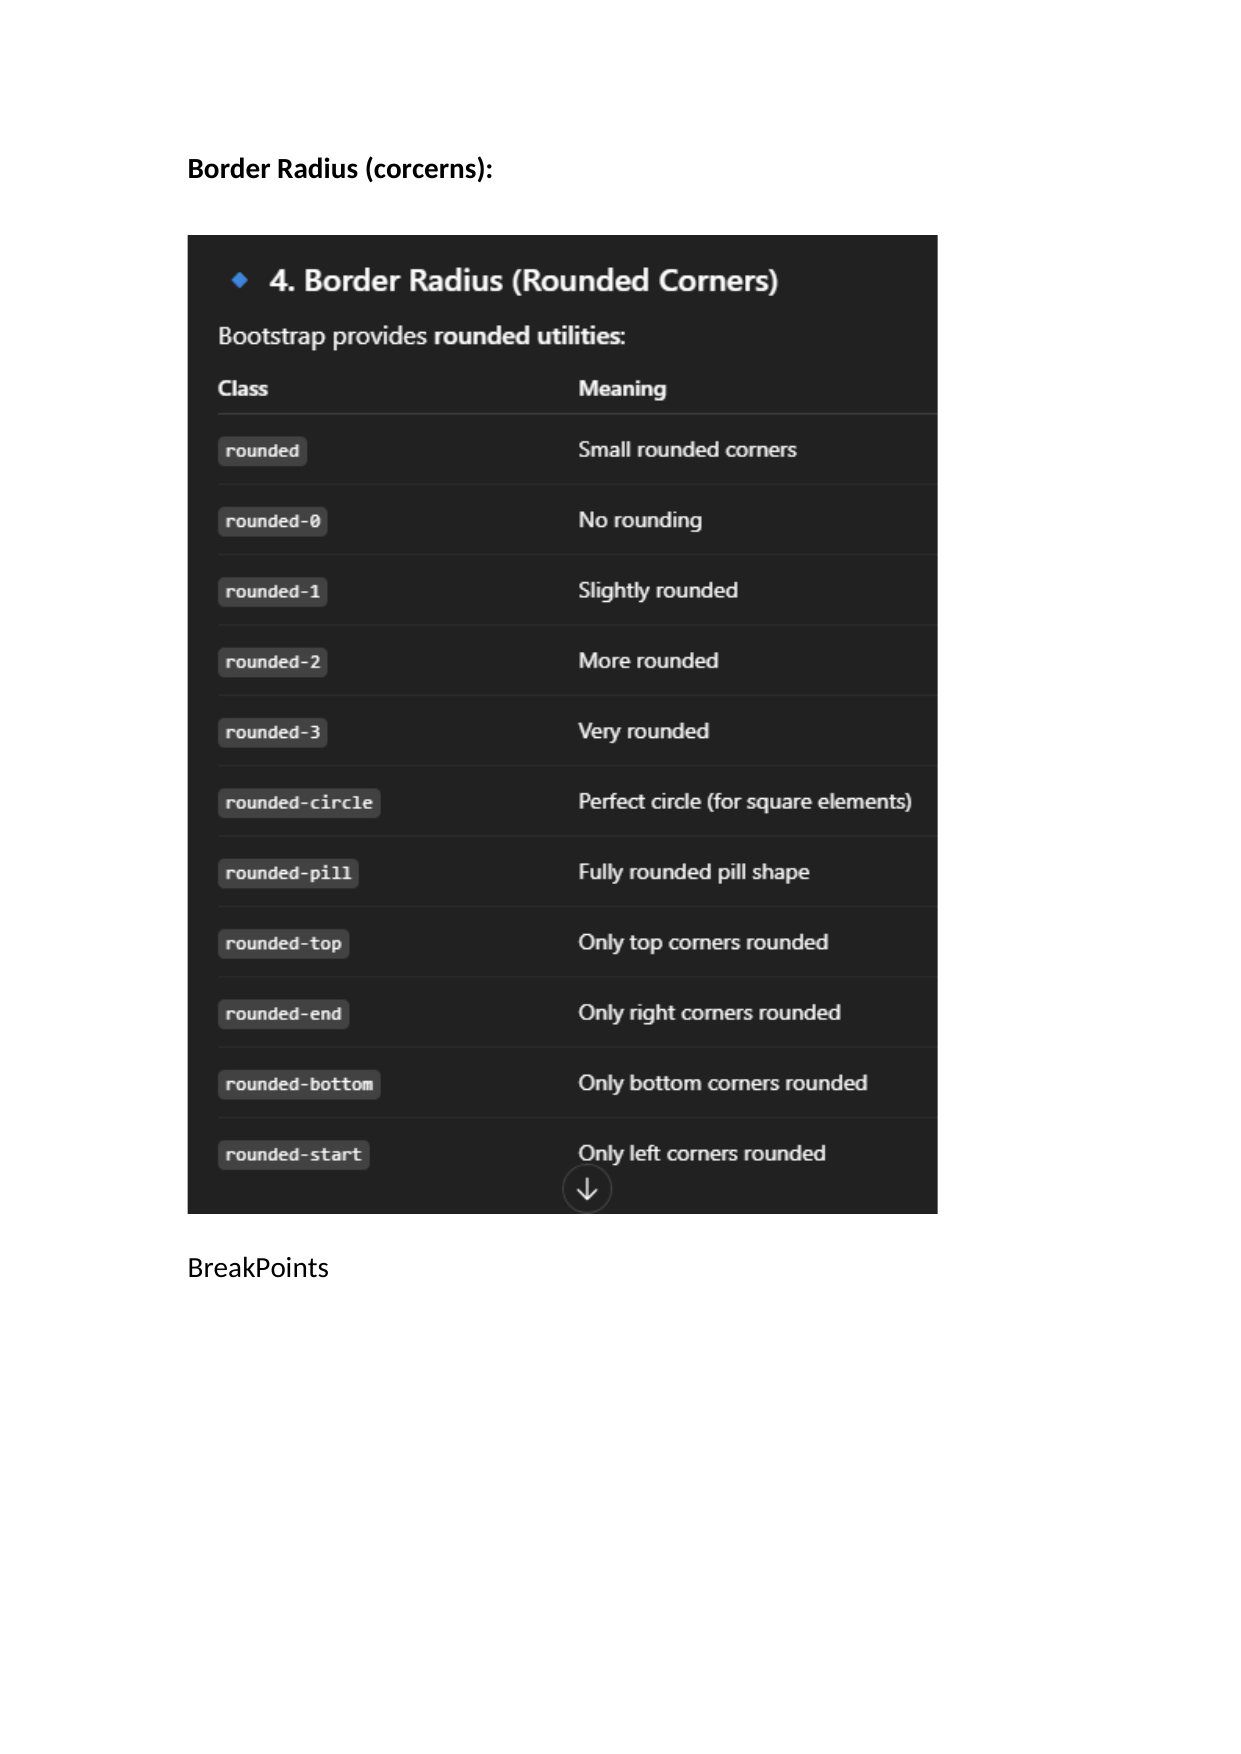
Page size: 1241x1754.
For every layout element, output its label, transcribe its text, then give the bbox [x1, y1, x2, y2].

picture [187, 235, 938, 1214]
subtitle Border Radius (corcerns): [187, 150, 1053, 186]
text BreakPoints [187, 1249, 1053, 1285]
